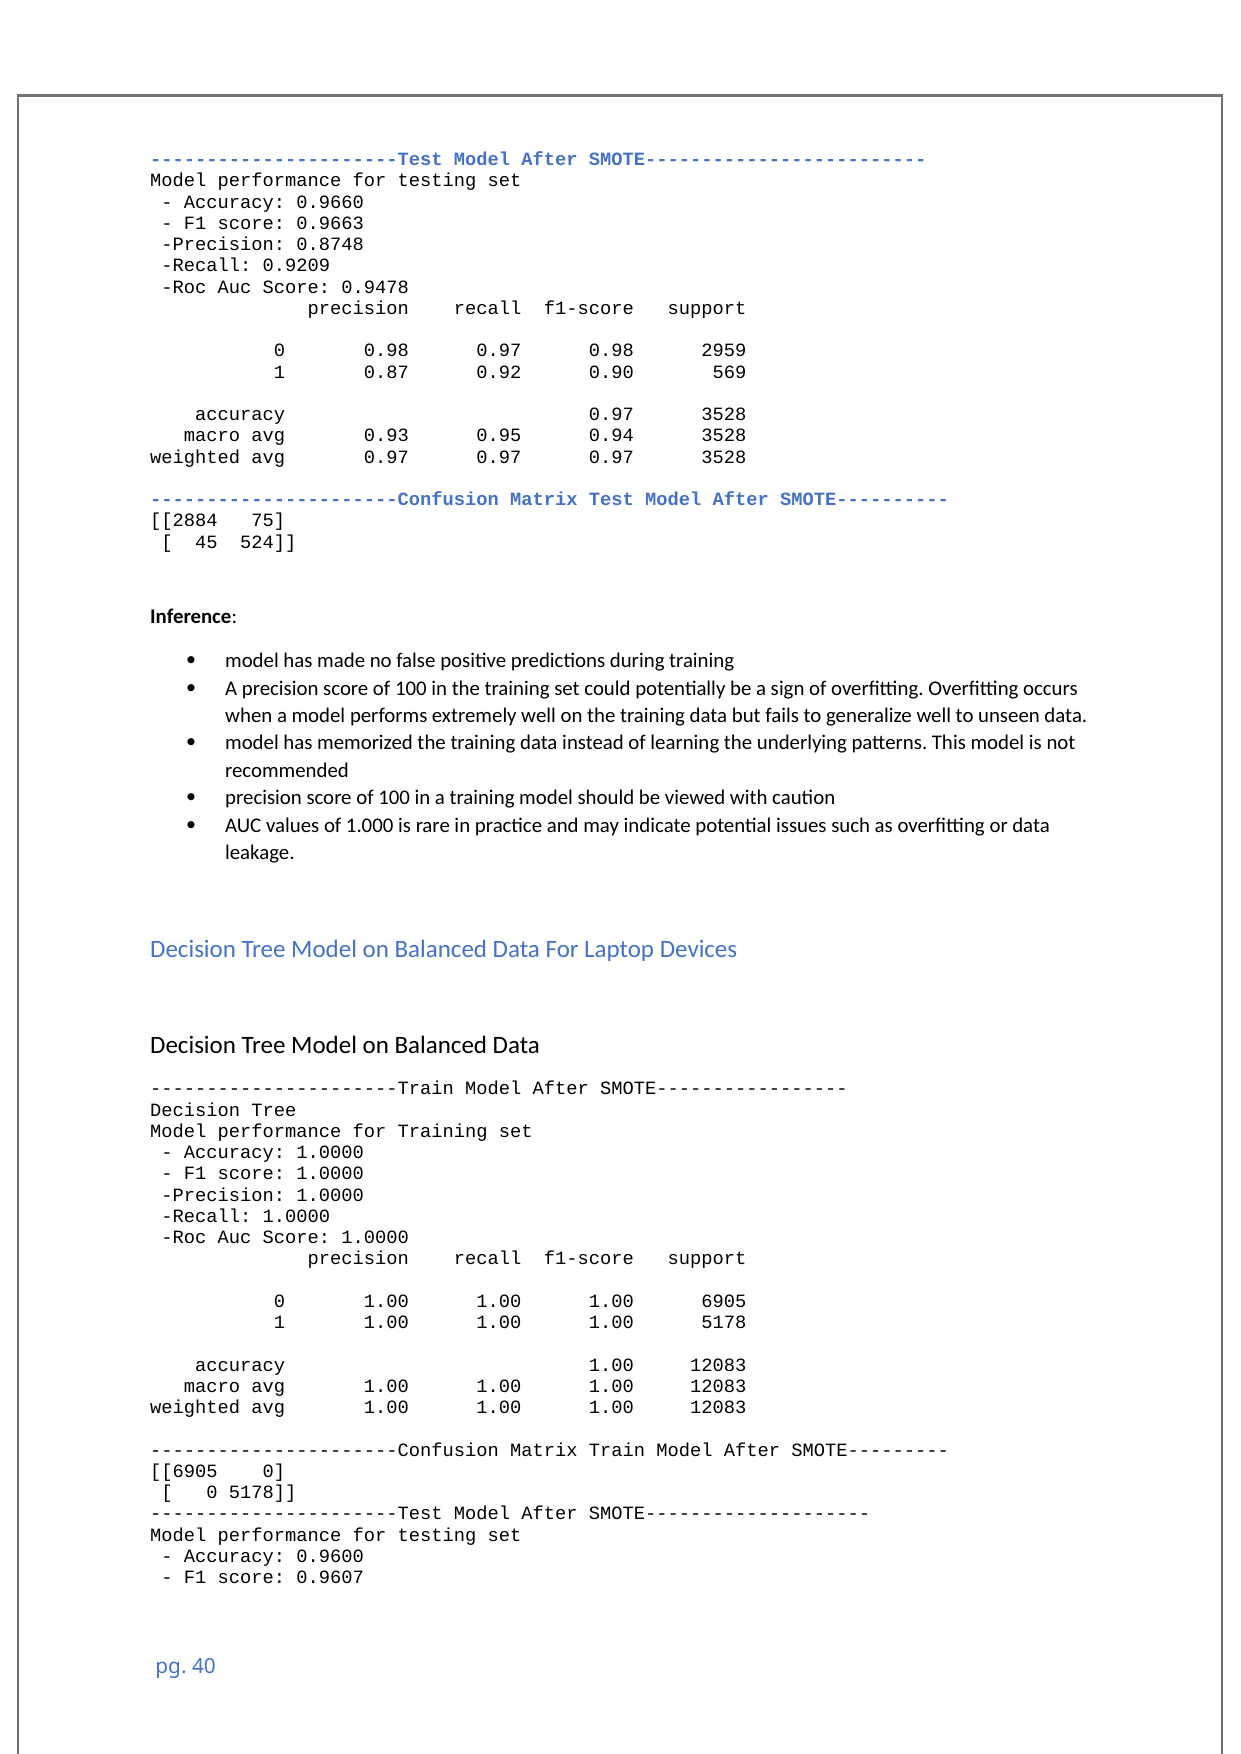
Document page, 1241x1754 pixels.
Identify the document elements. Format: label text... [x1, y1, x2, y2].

text - F1 score: 0.9663 [150, 214, 1090, 235]
text 1 0.87 0.92 0.90 569 [150, 362, 1090, 384]
text macro avg 1.00 1.00 1.00 12083 [150, 1377, 1090, 1398]
text ----------------------Test Model After SMOTE-------------------- [150, 1504, 1090, 1525]
text accuracy 0.97 3528 [150, 405, 1090, 426]
text precision recall f1-score support [150, 1249, 1090, 1270]
text weighted avg 1.00 1.00 1.00 12083 [150, 1398, 1090, 1419]
list precision score of 100 in a training model should be viewed with caution [187, 784, 1090, 810]
text 0 1.00 1.00 1.00 6905 [150, 1292, 1090, 1313]
text [ 0 5178]] [150, 1483, 1090, 1504]
text -Precision: 1.0000 [150, 1185, 1090, 1207]
text -Precision: 0.8748 [150, 235, 1090, 256]
text Model performance for testing set [150, 171, 1090, 192]
text [[2884 75] [150, 511, 1090, 532]
text 0 0.98 0.97 0.98 2959 [150, 341, 1090, 362]
text ----------------------Confusion Matrix Test Model After SMOTE---------- [150, 490, 1090, 511]
text Model performance for Training set [150, 1122, 1090, 1143]
text Decision Tree Model on Balanced Data For Laptop Devices [150, 933, 1090, 963]
list model has made no false positive predictions during training [187, 647, 1090, 673]
text accuracy 1.00 12083 [150, 1355, 1090, 1377]
text -Roc Auc Score: 1.0000 [150, 1228, 1090, 1249]
text - Accuracy: 1.0000 [150, 1143, 1090, 1164]
text precision recall f1-score support [150, 299, 1090, 320]
text Inference: [150, 603, 1090, 629]
text Decision Tree Model on Balanced Data [150, 1029, 1090, 1060]
text ----------------------Test Model After SMOTE------------------------- [150, 150, 1090, 171]
text 1 1.00 1.00 1.00 5178 [150, 1313, 1090, 1334]
list model has memorized the training data instead of learning the underlying patterns. This model is not recommended [187, 729, 1090, 782]
text -Recall: 0.9209 [150, 256, 1090, 277]
text weighted avg 0.97 0.97 0.97 3528 [150, 447, 1090, 469]
text - F1 score: 1.0000 [150, 1164, 1090, 1185]
list A precision score of 100 in the training set could potentially be a sign of overfitting. Overfitting occurs when a model performs extremely well on the training data but fails to generalize well to unseen data. [187, 675, 1090, 728]
text macro avg 0.93 0.95 0.94 3528 [150, 426, 1090, 447]
text [ 45 524]] [150, 532, 1090, 554]
text ----------------------Train Model After SMOTE----------------- [150, 1079, 1090, 1100]
text -Roc Auc Score: 0.9478 [150, 277, 1090, 299]
text [[6905 0] [150, 1462, 1090, 1483]
text -Recall: 1.0000 [150, 1207, 1090, 1228]
text - Accuracy: 0.9660 [150, 192, 1090, 214]
text Model performance for testing set [150, 1525, 1090, 1547]
text ----------------------Confusion Matrix Train Model After SMOTE--------- [150, 1440, 1090, 1462]
list AUC values of 1.000 is rare in practice and may indicate potential issues such as overfitting or data leakage. [187, 812, 1090, 864]
text - F1 score: 0.9607 [150, 1568, 1090, 1589]
text - Accuracy: 0.9600 [150, 1547, 1090, 1568]
text Decision Tree [150, 1100, 1090, 1122]
